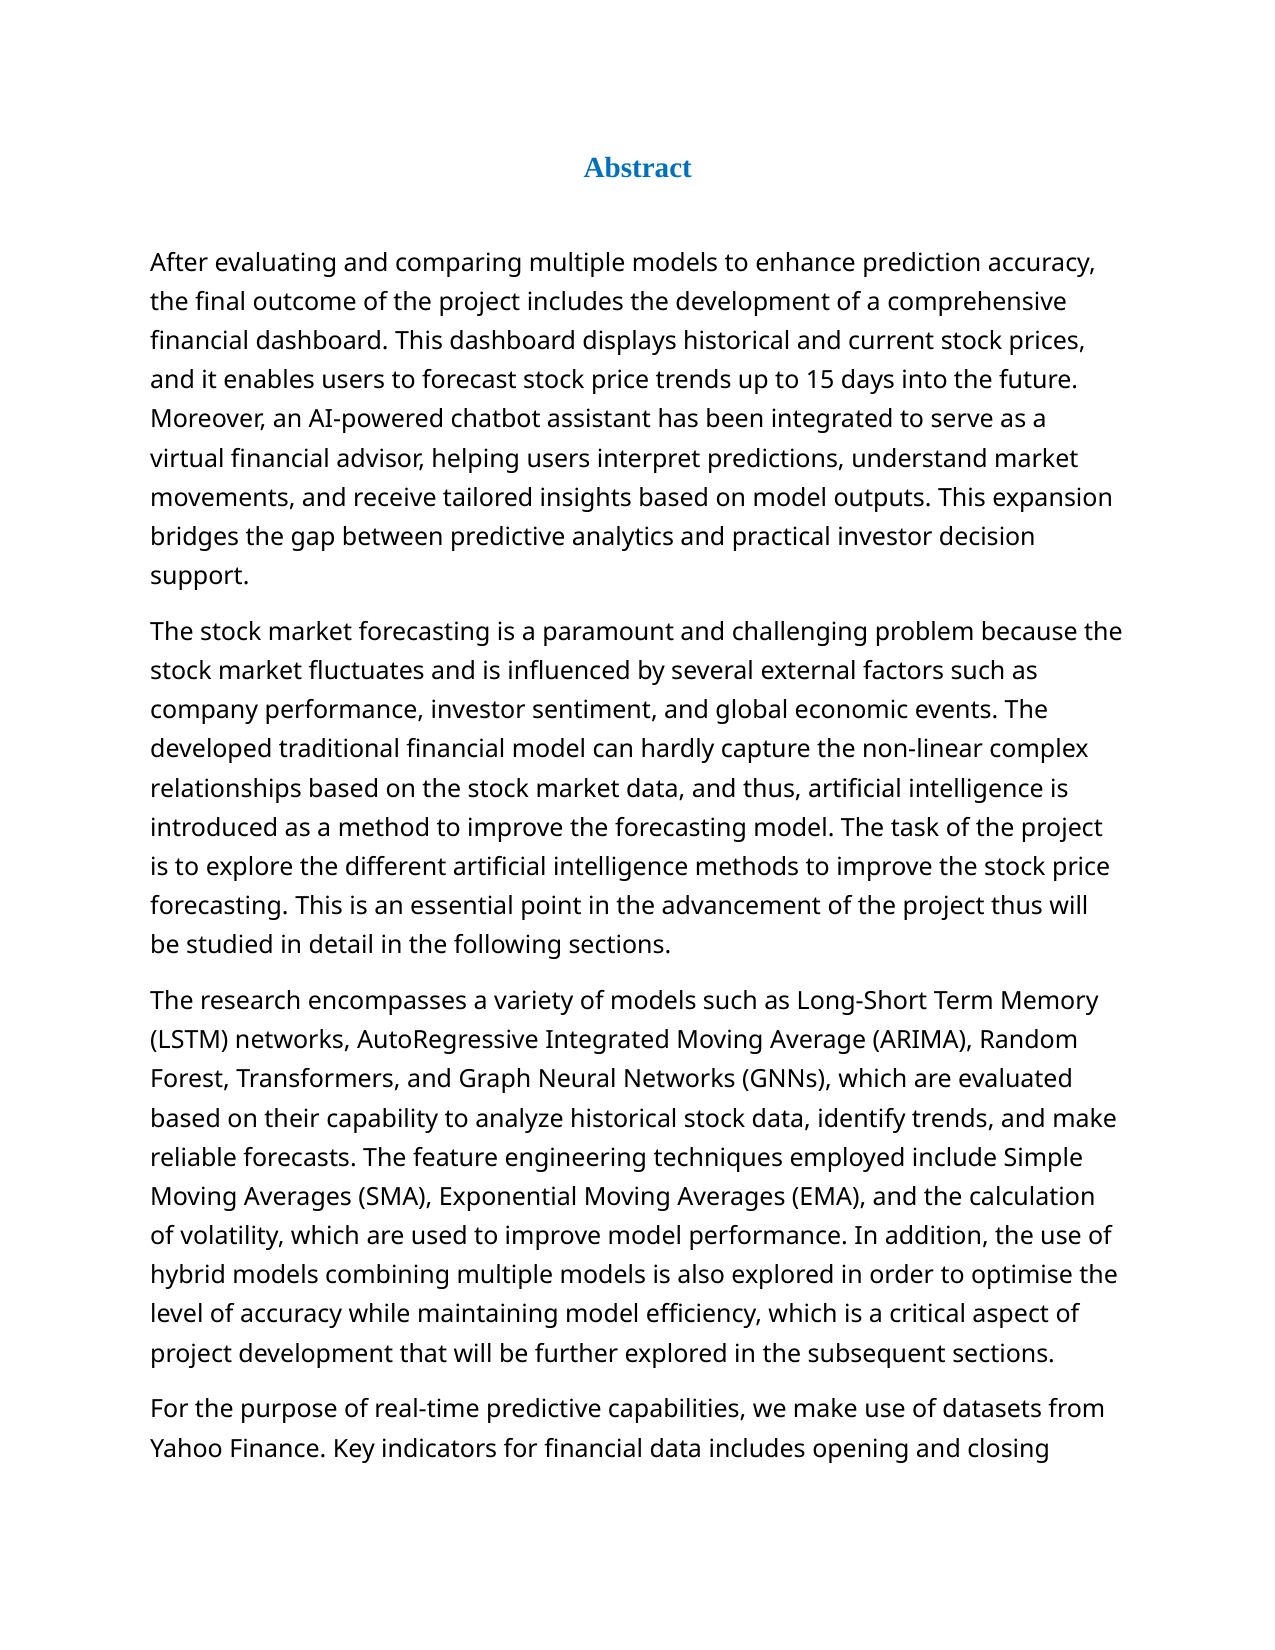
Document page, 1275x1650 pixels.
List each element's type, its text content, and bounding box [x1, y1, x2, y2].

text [150, 1391, 1125, 1464]
text The research encompasses a variety of models such as Long-Short Term Memory (LSTM) networks, AutoRegressive Integrated Moving Average (ARIMA), Random Forest, Transformers, and Graph Neural Networks (GNNs), which are evaluated based on their capability to analyze historical stock data, identify trends, and make reliable forecasts. The feature engineering techniques employed include Simple Moving Averages (SMA), Exponential Moving Averages (EMA), and the calculation of volatility, which are used to improve model performance. In addition, the use of hybrid models combining multiple models is also explored in order to optimise the level of accuracy while maintaining model efficiency, which is a critical aspect of project development that will be further explored in the subsequent sections. [150, 983, 1125, 1369]
text After evaluating and comparing multiple models to enhance prediction accuracy, the final outcome of the project includes the development of a comprehensive financial dashboard. This dashboard displays historical and current stock prices, and it enables users to forecast stock price trends up to 15 days into the future. Moreover, an AI-powered chatbot assistant has been integrated to serve as a virtual financial advisor, helping users interpret predictions, understand market movements, and receive tailored insights based on model outputs. This expansion bridges the gap between predictive analytics and practical investor decision support. [150, 205, 1125, 592]
text The stock market forecasting is a paramount and challenging problem because the stock market fluctuates and is influenced by several external factors such as company performance, investor sentiment, and global economic events. The developed traditional financial model can hardly capture the non-linear complex relationships based on the stock market data, and thus, artificial intelligence is introduced as a method to improve the forecasting model. The task of the project is to explore the different artificial intelligence methods to improve the stock price forecasting. This is an essential point in the advancement of the project thus will be studied in detail in the following sections. [150, 613, 1125, 961]
text Abstract [150, 150, 1125, 183]
